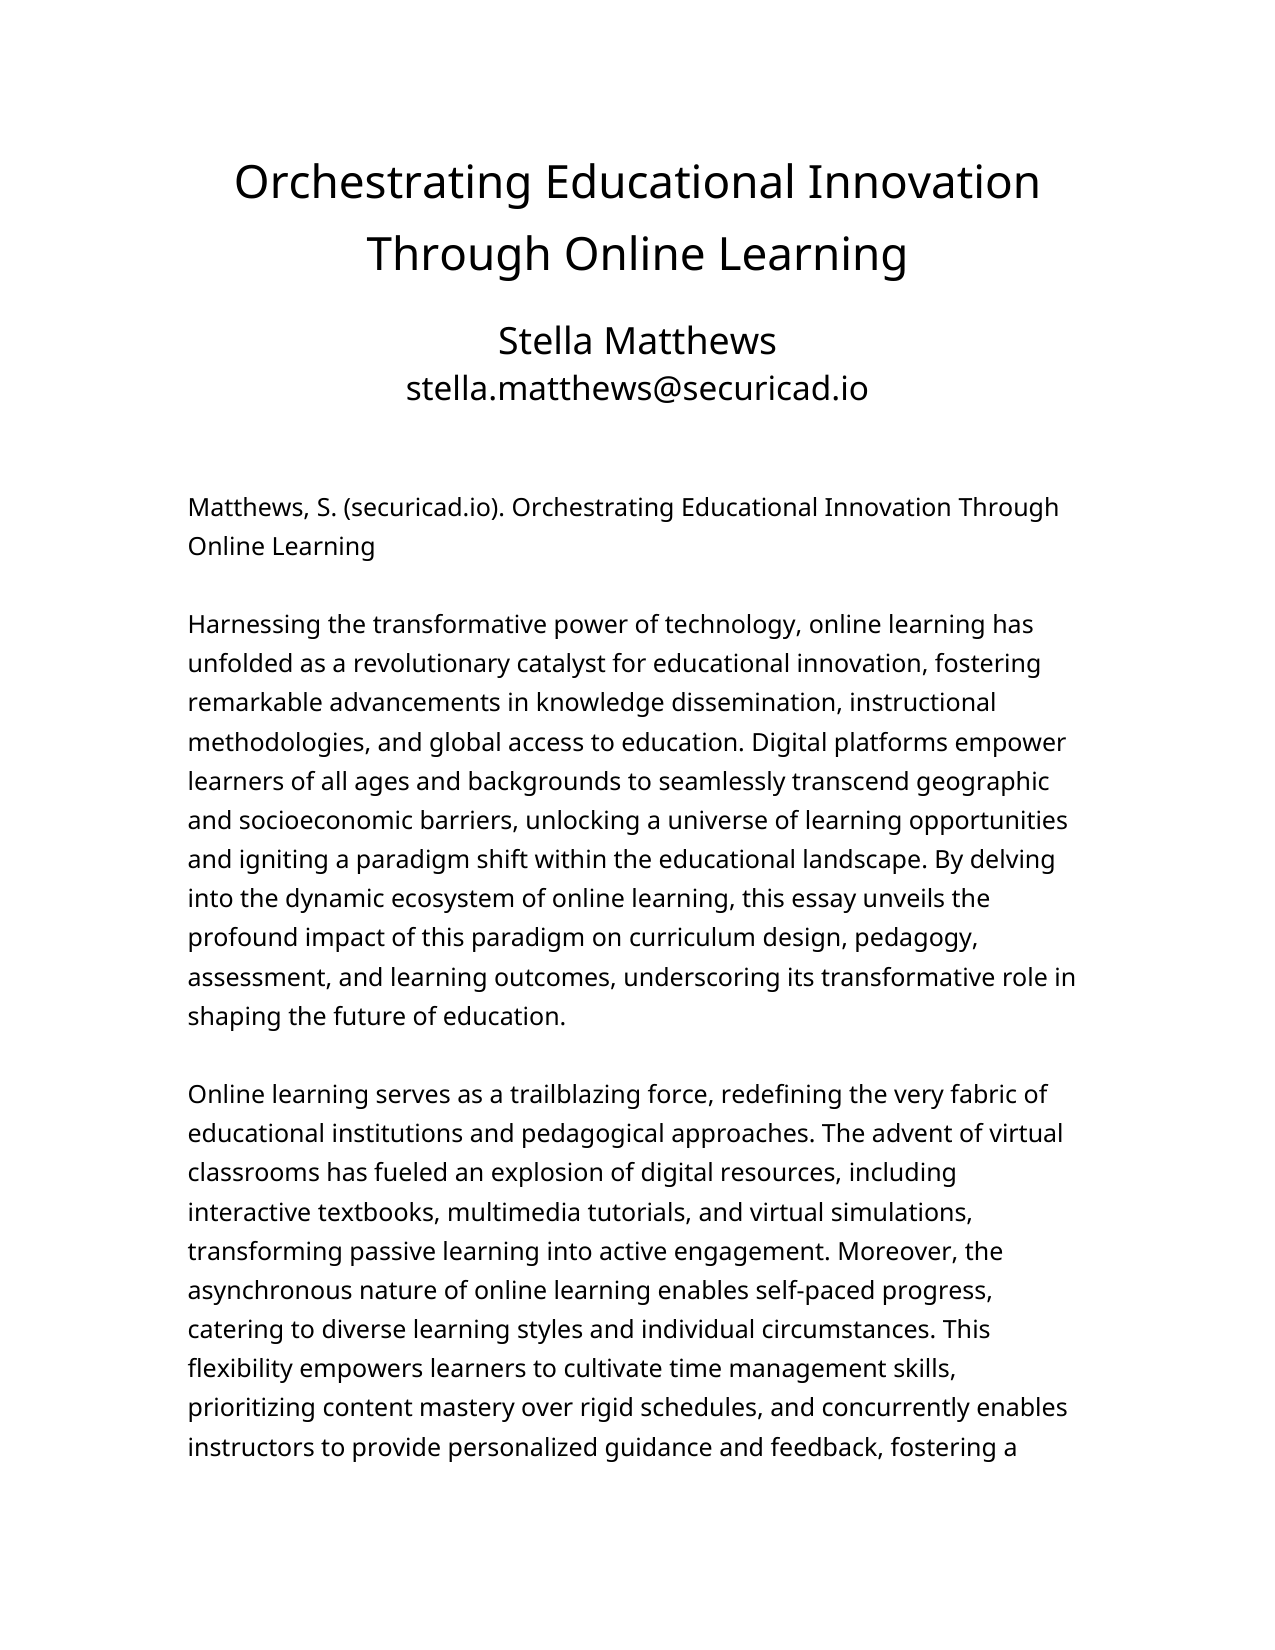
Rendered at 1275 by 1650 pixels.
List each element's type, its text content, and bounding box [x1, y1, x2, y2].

text Orchestrating Educational Innovation Through Online Learning [187, 150, 1087, 284]
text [187, 489, 1087, 1463]
text Stella Matthews [187, 314, 1087, 365]
text stella.matthews@securicad.io [187, 365, 1087, 411]
